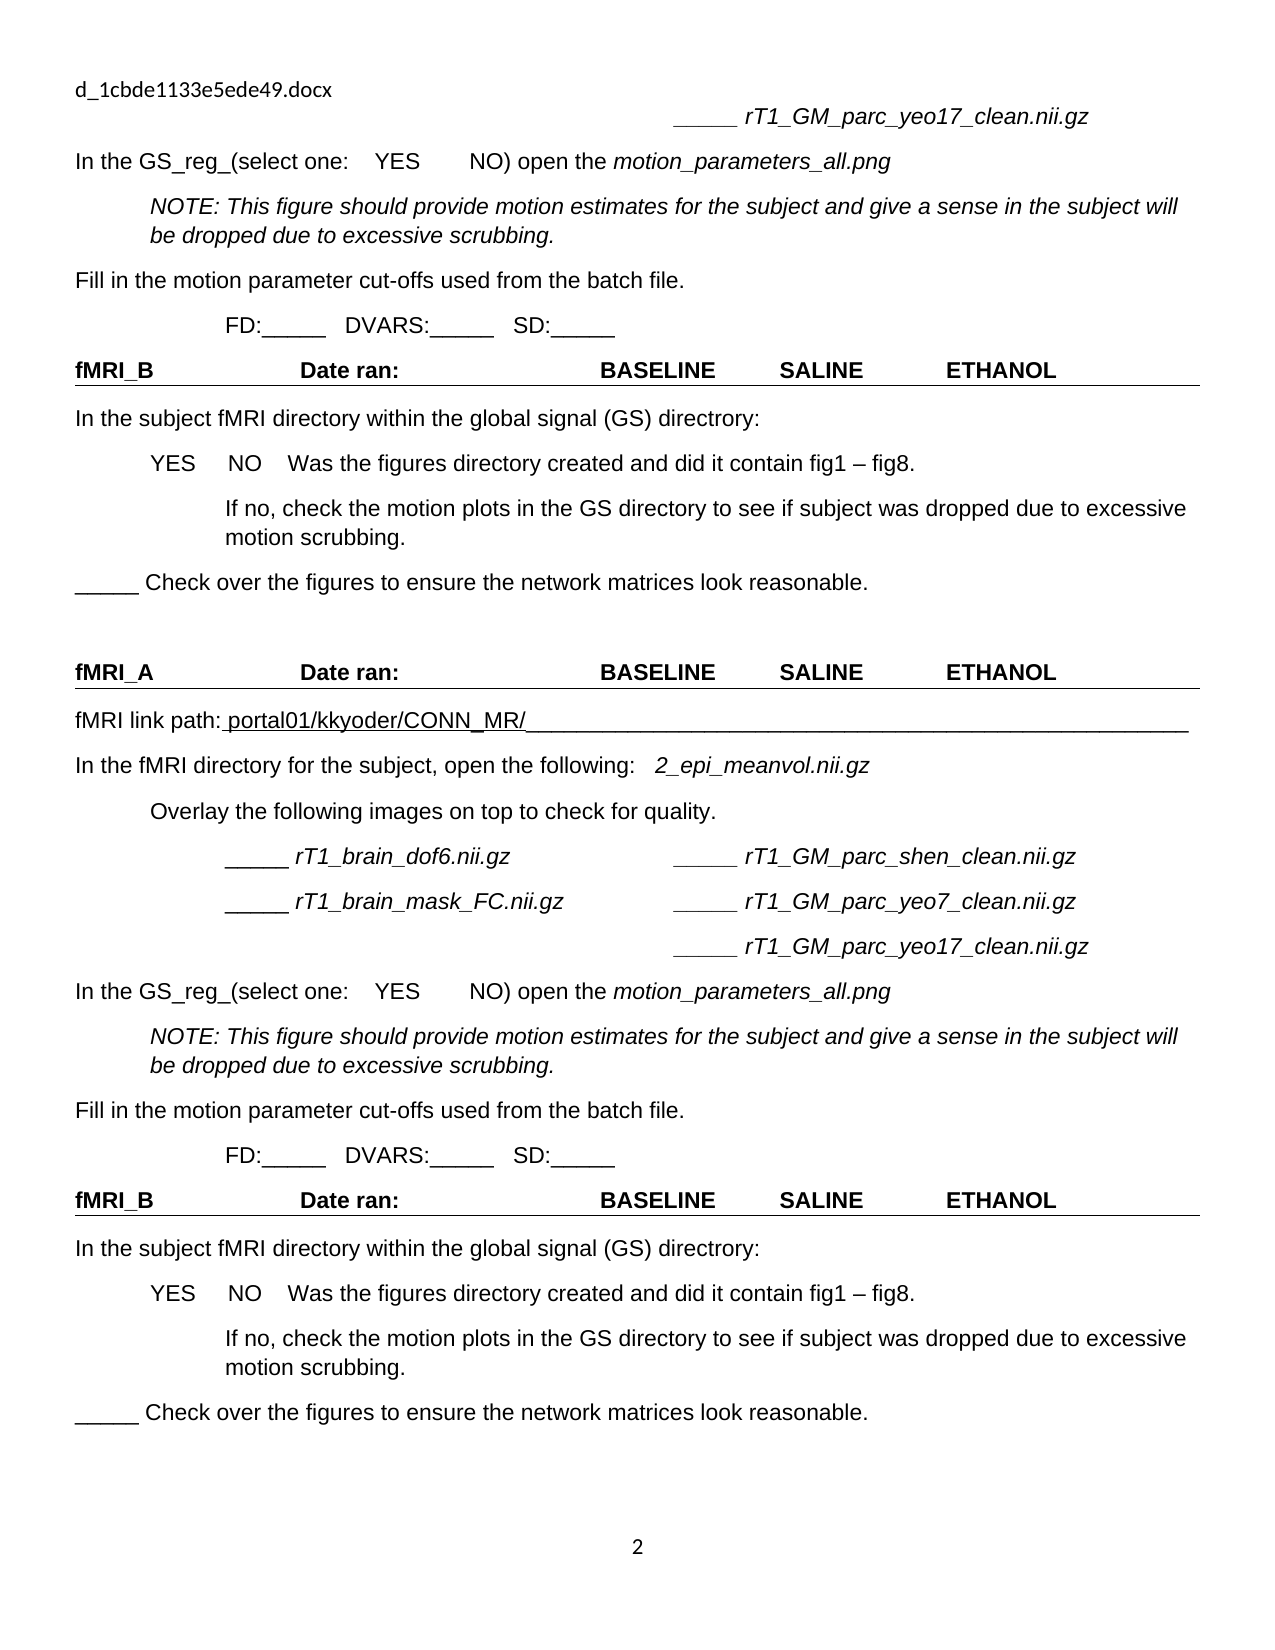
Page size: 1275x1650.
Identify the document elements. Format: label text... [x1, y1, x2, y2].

text _____ rT1_brain_dof6.nii.gz _____ rT1_GM_parc_shen_clean.nii.gz [75, 843, 1200, 869]
text _____ rT1_GM_parc_yeo17_clean.nii.gz [75, 103, 1200, 129]
text YES NO Was the figures directory created and did it contain fig1 – fig8. [75, 1280, 1200, 1307]
text fMRI_A Date ran: BASELINE SALINE ETHANOL [75, 659, 1200, 688]
text fMRI link path: portal01/kkyoder/CONN_MR/____________________________________________________ [75, 707, 1200, 734]
text _____ rT1_brain_mask_FC.nii.gz _____ rT1_GM_parc_yeo7_clean.nii.gz [75, 888, 1200, 914]
text If no, check the motion plots in the GS directory to see if subject was dropped due to excessive motion scrubbing. [225, 1325, 1200, 1380]
text NOTE: This figure should provide motion estimates for the subject and give a sense in the subject will be dropped due to excessive scrubbing. [150, 193, 1200, 248]
text _____ Check over the figures to ensure the network matrices look reasonable. [75, 1399, 1200, 1425]
text In the subject fMRI directory within the global signal (GS) directrory: [75, 1235, 1200, 1261]
text fMRI_B Date ran: BASELINE SALINE ETHANOL [75, 357, 1200, 385]
text Overlay the following images on top to check for quality. [75, 798, 1200, 824]
text FD:_____ DVARS:_____ SD:_____ [150, 312, 1200, 338]
text In the GS_reg_(select one: YES NO) open the motion_parameters_all.png [75, 978, 1200, 1004]
text YES NO Was the figures directory created and did it contain fig1 – fig8. [75, 450, 1200, 477]
text _____ rT1_GM_parc_yeo17_clean.nii.gz [75, 933, 1200, 959]
text Fill in the motion parameter cut-offs used from the batch file. [75, 1097, 1200, 1123]
text In the GS_reg_(select one: YES NO) open the motion_parameters_all.png [75, 148, 1200, 174]
text In the subject fMRI directory within the global signal (GS) directrory: [75, 405, 1200, 432]
text NOTE: This figure should provide motion estimates for the subject and give a sense in the subject will be dropped due to excessive scrubbing. [150, 1023, 1200, 1078]
text In the fMRI directory for the subject, open the following: 2_epi_meanvol.nii.gz [75, 752, 1200, 779]
text FD:_____ DVARS:_____ SD:_____ [150, 1142, 1200, 1168]
text _____ Check over the figures to ensure the network matrices look reasonable. [75, 569, 1200, 595]
text fMRI_B Date ran: BASELINE SALINE ETHANOL [75, 1187, 1200, 1215]
text If no, check the motion plots in the GS directory to see if subject was dropped due to excessive motion scrubbing. [225, 495, 1200, 550]
text Fill in the motion parameter cut-offs used from the batch file. [75, 267, 1200, 293]
